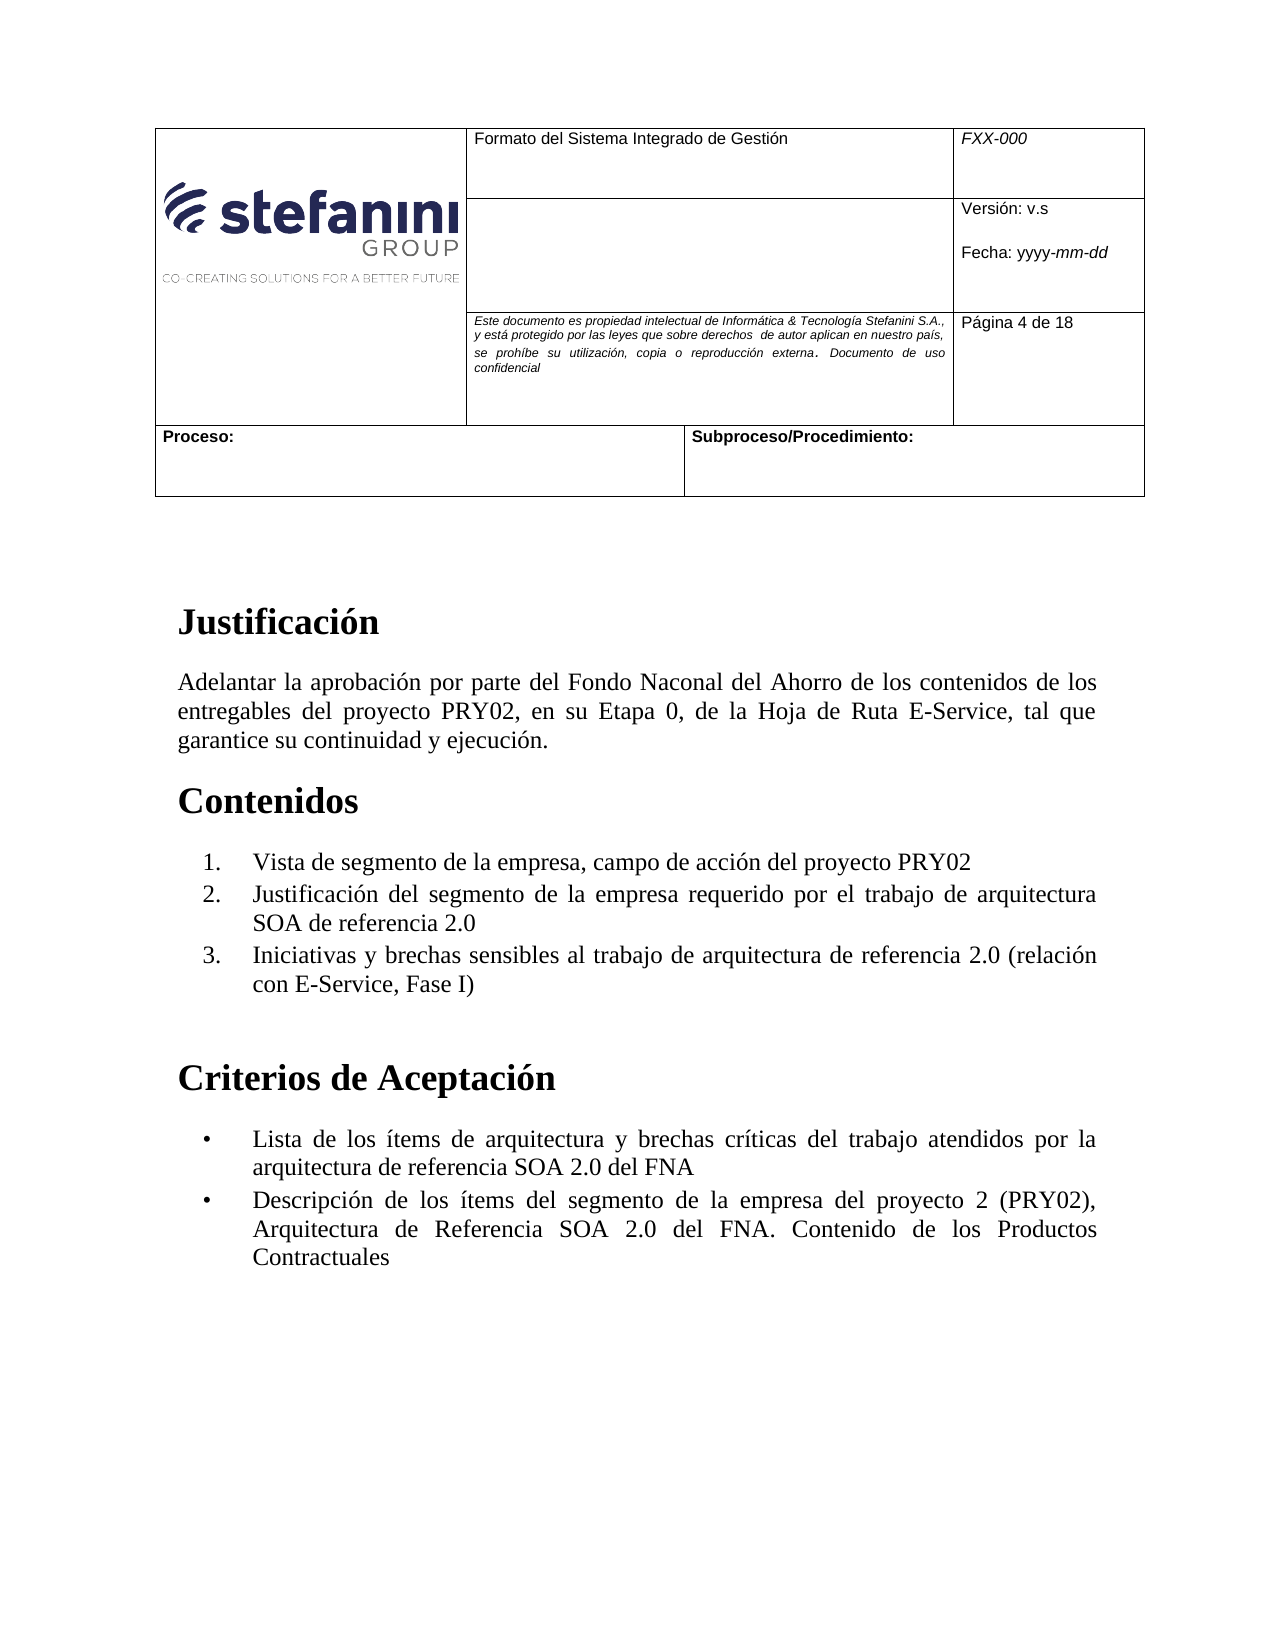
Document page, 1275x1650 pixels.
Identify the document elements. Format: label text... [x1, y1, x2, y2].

subtitle Criterios de Aceptación [177, 1056, 1098, 1099]
list Vista de segmento de la empresa, campo de acción del proyecto PRY02 [202, 847, 1098, 876]
text Adelantar la aprobación por parte del Fondo Naconal del Ahorro de los contenidos de los entregables del proyecto PRY02, en su Etapa 0, de la Hoja de Ruta E-Service, tal que garantice su continuidad y ejecución. [177, 667, 1098, 754]
list Iniciativas y brechas sensibles al trabajo de arquitectura de referencia 2.0 (relación con E-Service, Fase I) [202, 941, 1098, 998]
subtitle Contenidos [177, 779, 1098, 822]
subtitle Justificación [177, 599, 1098, 642]
list Lista de los ítems de arquitectura y brechas críticas del trabajo atendidos por la arquitectura de referencia SOA 2.0 del FNA [202, 1124, 1098, 1181]
list Descripción de los ítems del segmento de la empresa del proyecto 2 (PRY02), Arquitectura de Referencia SOA 2.0 del FNA. Contenido de los Productos Contractuales [202, 1185, 1098, 1271]
picture [162, 182, 460, 286]
list Justificación del segmento de la empresa requerido por el trabajo de arquitectura SOA de referencia 2.0 [202, 879, 1098, 937]
